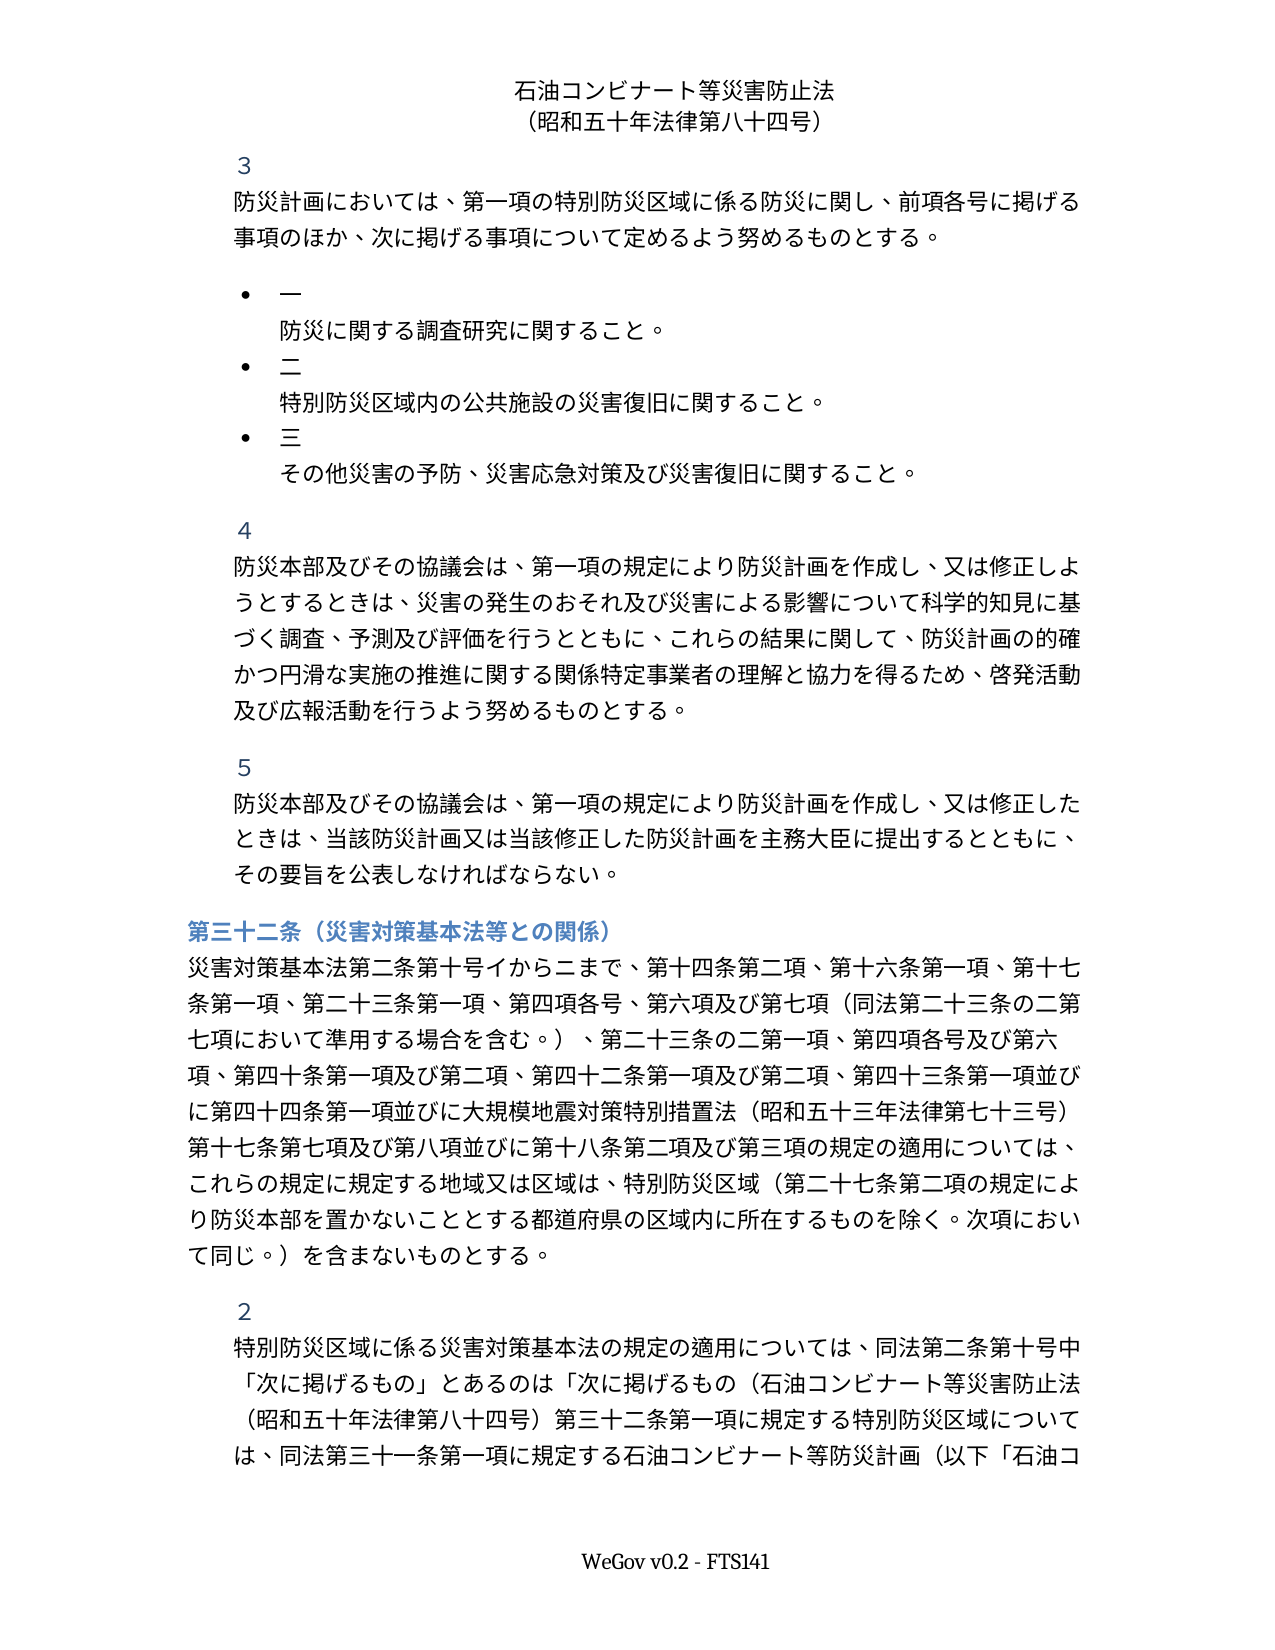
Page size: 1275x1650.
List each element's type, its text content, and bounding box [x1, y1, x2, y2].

subtitle ５ [233, 752, 1087, 783]
text 防災本部及びその協議会は、第一項の規定により防災計画を作成し、又は修正したときは、当該防災計画又は当該修正した防災計画を主務大臣に提出するとともに、その要旨を公表しなければならない。 [233, 787, 1087, 891]
list 三 その他災害の予防、災害応急対策及び災害復旧に関すること。 [242, 422, 1087, 489]
subtitle ２ [233, 1296, 1087, 1328]
subtitle ３ [233, 150, 1087, 181]
list 二 特別防災区域内の公共施設の災害復旧に関すること。 [242, 351, 1087, 418]
subtitle 第三十二条（災害対策基本法等との関係） [187, 916, 1087, 947]
text 災害対策基本法第二条第十号イからニまで、第十四条第二項、第十六条第一項、第十七条第一項、第二十三条第一項、第四項各号、第六項及び第七項（同法第二十三条の二第七項において準用する場合を含む。）、第二十三条の二第一項、第四項各号及び第六項、第四十条第一項及び第二項、第四十二条第一項及び第二項、第四十三条第一項並びに第四十四条第一項並びに大規模地震対策特別措置法（昭和五十三年法律第七十三号）第十七条第七項及び第八項並びに第十八条第二項及び第三項の規定の適用については、これらの規定に規定する地域又は区域は、特別防災区域（第二十七条第二項の規定により防災本部を置かないこととする都道府県の区域内に所在するものを除く。次項において同じ。）を含まないものとする。 [187, 952, 1087, 1271]
text 防災計画においては、第一項の特別防災区域に係る防災に関し、前項各号に掲げる事項のほか、次に掲げる事項について定めるよう努めるものとする。 [233, 186, 1087, 253]
list 一 防災に関する調査研究に関すること。 [242, 279, 1087, 346]
text 防災本部及びその協議会は、第一項の規定により防災計画を作成し、又は修正しようとするときは、災害の発生のおそれ及び災害による影響について科学的知見に基づく調査、予測及び評価を行うとともに、これらの結果に関して、防災計画の的確かつ円滑な実施の推進に関する関係特定事業者の理解と協力を得るため、啓発活動及び広報活動を行うよう努めるものとする。 [233, 551, 1087, 726]
subtitle ４ [233, 515, 1087, 546]
